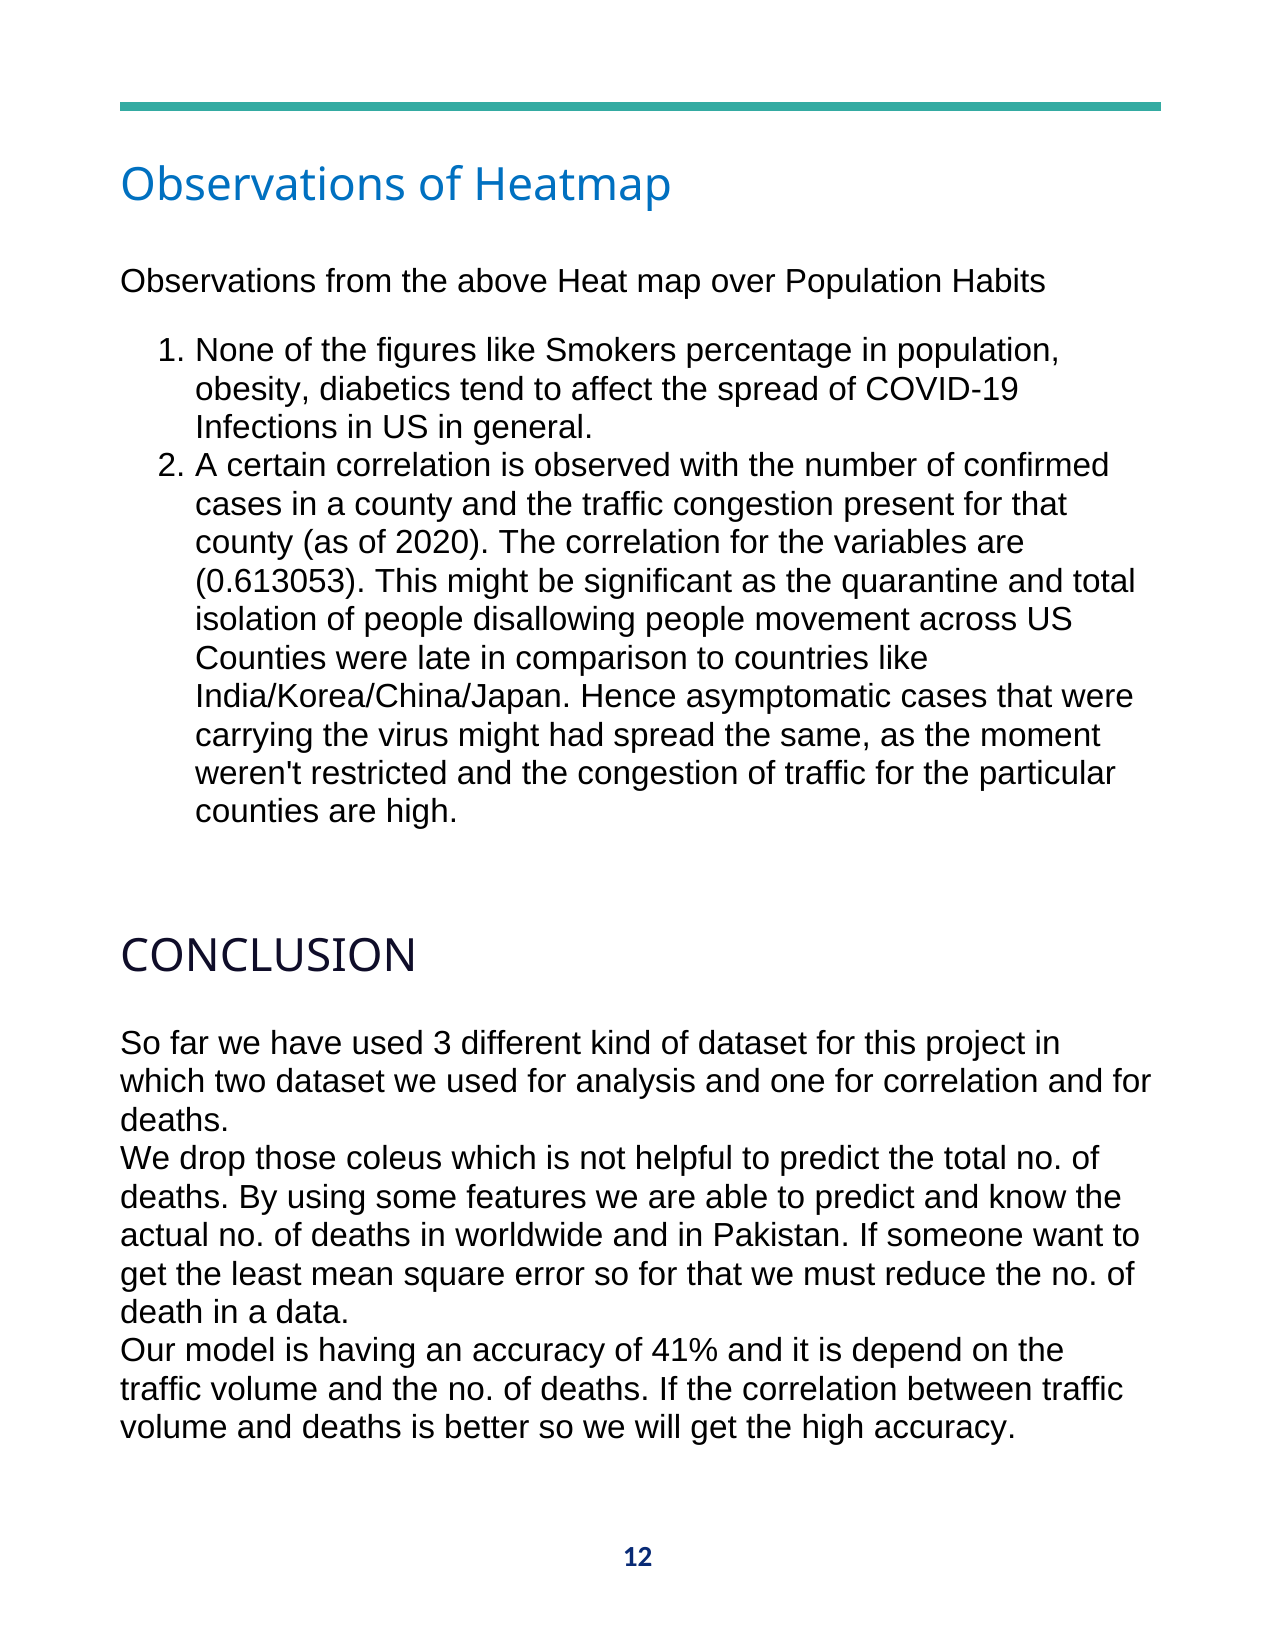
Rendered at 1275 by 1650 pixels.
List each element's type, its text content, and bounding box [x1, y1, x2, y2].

text Our model is having an accuracy of 41% and it is depend on the traffic volume and the no. of deaths. If the correlation between traffic volume and deaths is better so we will get the high accuracy. [120, 1331, 1155, 1446]
text So far we have used 3 different kind of dataset for this project in which two dataset we used for analysis and one for correlation and for deaths. [120, 1023, 1155, 1138]
text We drop those coleus which is not helpful to predict the total no. of deaths. By using some features we are able to predict and know the actual no. of deaths in worldwide and in Pakistan. If someone want to get the least mean square error so for that we must reduce the no. of death in a data. [120, 1138, 1155, 1331]
subtitle Observations from the above Heat map over Population Habits [120, 261, 1155, 299]
text Observations of Heatmap [120, 152, 1155, 214]
text CONCLUSION [120, 922, 1155, 984]
list None of the figures like Smokers percentage in population, obesity, diabetics tend to affect the spread of COVID-19 Infections in US in general. [157, 330, 1155, 446]
list A certain correlation is observed with the number of confirmed cases in a county and the traffic congestion present for that county (as of 2020). The correlation for the variables are (0.613053). This might be significant as the quarantine and total isolation of people disallowing people movement across US Counties were late in comparison to countries like India/Korea/China/Japan. Hence asymptomatic cases that were carrying the virus might had spread the same, as the moment weren't restricted and the congestion of traffic for the particular counties are high. [157, 446, 1155, 830]
